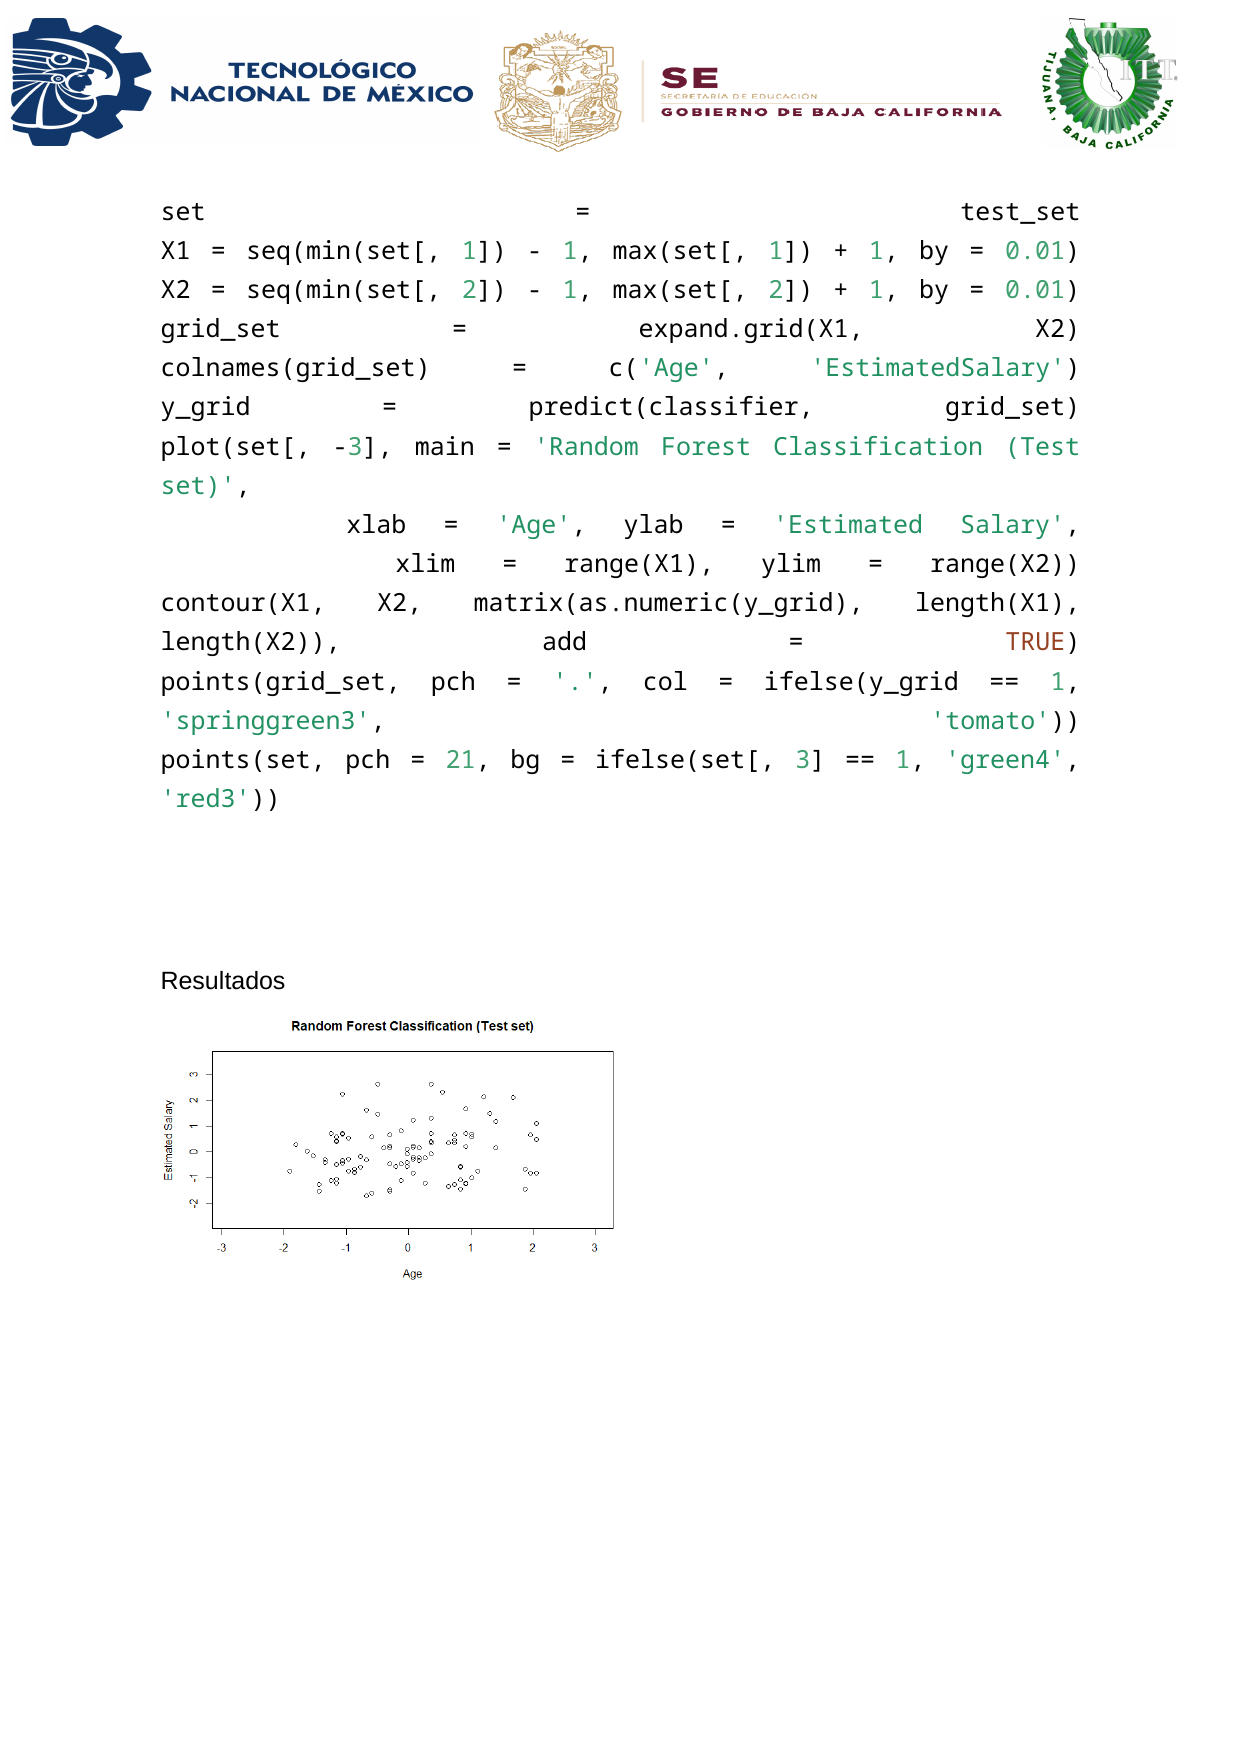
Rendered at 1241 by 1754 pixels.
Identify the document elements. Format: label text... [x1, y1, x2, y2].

picture [160, 999, 640, 1293]
picture [4, 18, 1015, 164]
picture [1042, 18, 1178, 149]
